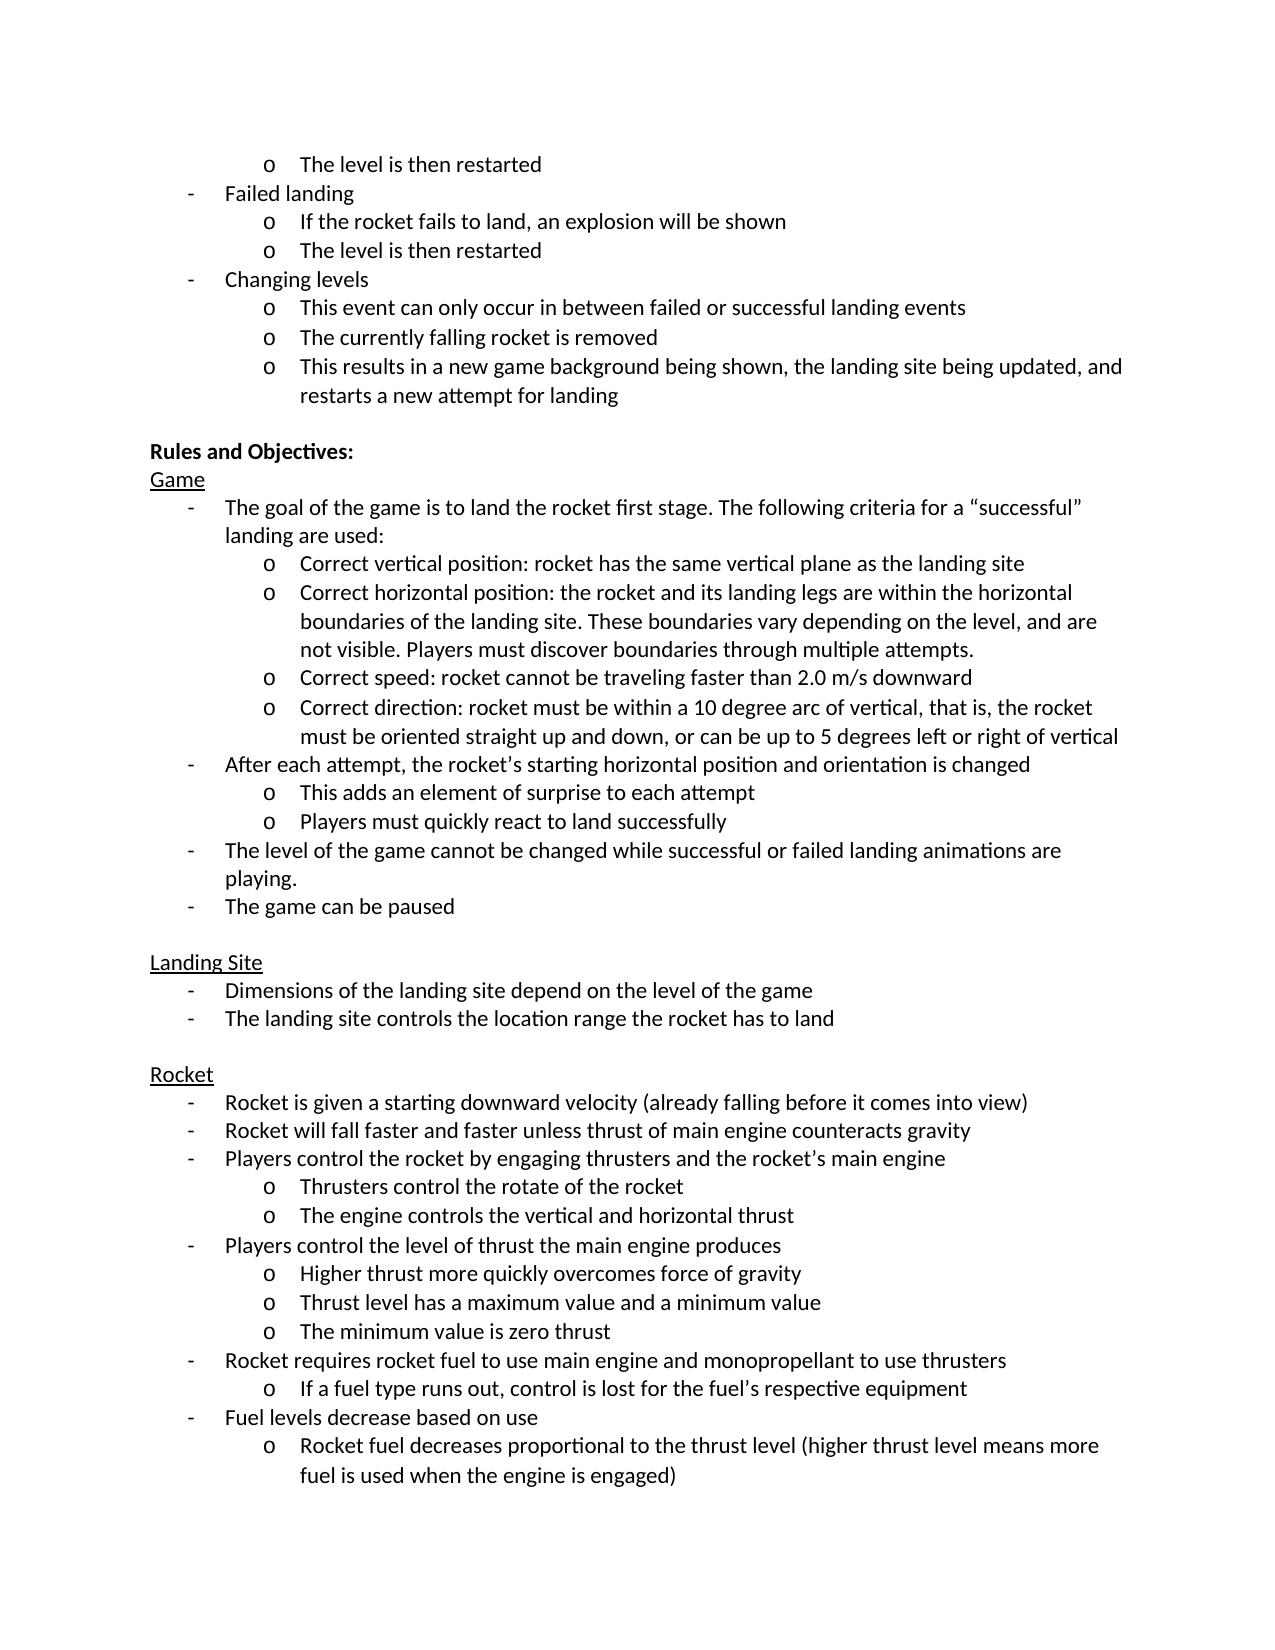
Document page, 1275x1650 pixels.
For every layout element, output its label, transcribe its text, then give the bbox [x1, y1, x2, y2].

list If a fuel type runs out, control is lost for the fuel’s respective equipment [262, 1374, 1125, 1403]
list The level is then restarted [262, 150, 1125, 179]
list Correct vertical position: rocket has the same vertical plane as the landing site [262, 549, 1125, 578]
list Players must quickly react to land successfully [262, 807, 1125, 836]
list The level of the game cannot be changed while successful or failed landing animations are playing. [187, 836, 1125, 892]
list The landing site controls the location range the rocket has to land [187, 1004, 1125, 1032]
list Thrust level has a maximum value and a minimum value [262, 1288, 1125, 1317]
list Players control the level of thrust the main engine produces [187, 1231, 1125, 1259]
list This event can only occur in between failed or successful landing events [262, 293, 1125, 323]
list Thrusters control the rotate of the rocket [262, 1172, 1125, 1202]
list After each attempt, the rocket’s starting horizontal position and orientation is changed [187, 750, 1125, 778]
list This adds an element of surprise to each attempt [262, 778, 1125, 807]
list Higher thrust more quickly overcomes force of gravity [262, 1259, 1125, 1288]
list Failed landing [187, 179, 1125, 207]
list The engine controls the vertical and horizontal thrust [262, 1202, 1125, 1231]
list Changing levels [187, 266, 1125, 293]
text Rocket [150, 1060, 1125, 1088]
list Rocket is given a starting downward velocity (already falling before it comes into view) [187, 1088, 1125, 1116]
list If the rocket fails to land, an explosion will be shown [262, 207, 1125, 236]
list Correct speed: rocket cannot be traveling faster than 2.0 m/s downward [262, 663, 1125, 693]
list Players control the rocket by engaging thrusters and the rocket’s main engine [187, 1144, 1125, 1172]
list Rocket requires rocket fuel to use main engine and monopropellant to use thrusters [187, 1346, 1125, 1374]
list The level is then restarted [262, 236, 1125, 266]
list The currently falling rocket is removed [262, 323, 1125, 352]
list The minimum value is zero thrust [262, 1317, 1125, 1346]
list The goal of the game is to land the rocket first stage. The following criteria for a “successful” landing are used: [187, 493, 1125, 549]
list Dimensions of the landing site depend on the level of the game [187, 976, 1125, 1004]
text Landing Site [150, 948, 1125, 976]
text Game [150, 465, 1125, 493]
list The game can be paused [187, 892, 1125, 920]
list Fuel levels decrease based on use [187, 1403, 1125, 1432]
list Correct horizontal position: the rocket and its landing legs are within the horizontal boundaries of the landing site. These boundaries vary depending on the level, and are not visible. Players must discover boundaries through multiple attempts. [262, 578, 1125, 663]
text Rules and Objectives: [150, 437, 1125, 465]
list Rocket fuel decreases proportional to the thrust level (higher thrust level means more fuel is used when the engine is engaged) [262, 1432, 1125, 1489]
list Correct direction: rocket must be within a 10 degree arc of vertical, that is, the rocket must be oriented straight up and down, or can be up to 5 degrees left or right of vertical [262, 693, 1125, 750]
list Rocket will fall faster and faster unless thrust of main engine counteracts gravity [187, 1116, 1125, 1144]
list This results in a new game background being shown, the landing site being updated, and restarts a new attempt for landing [262, 352, 1125, 409]
